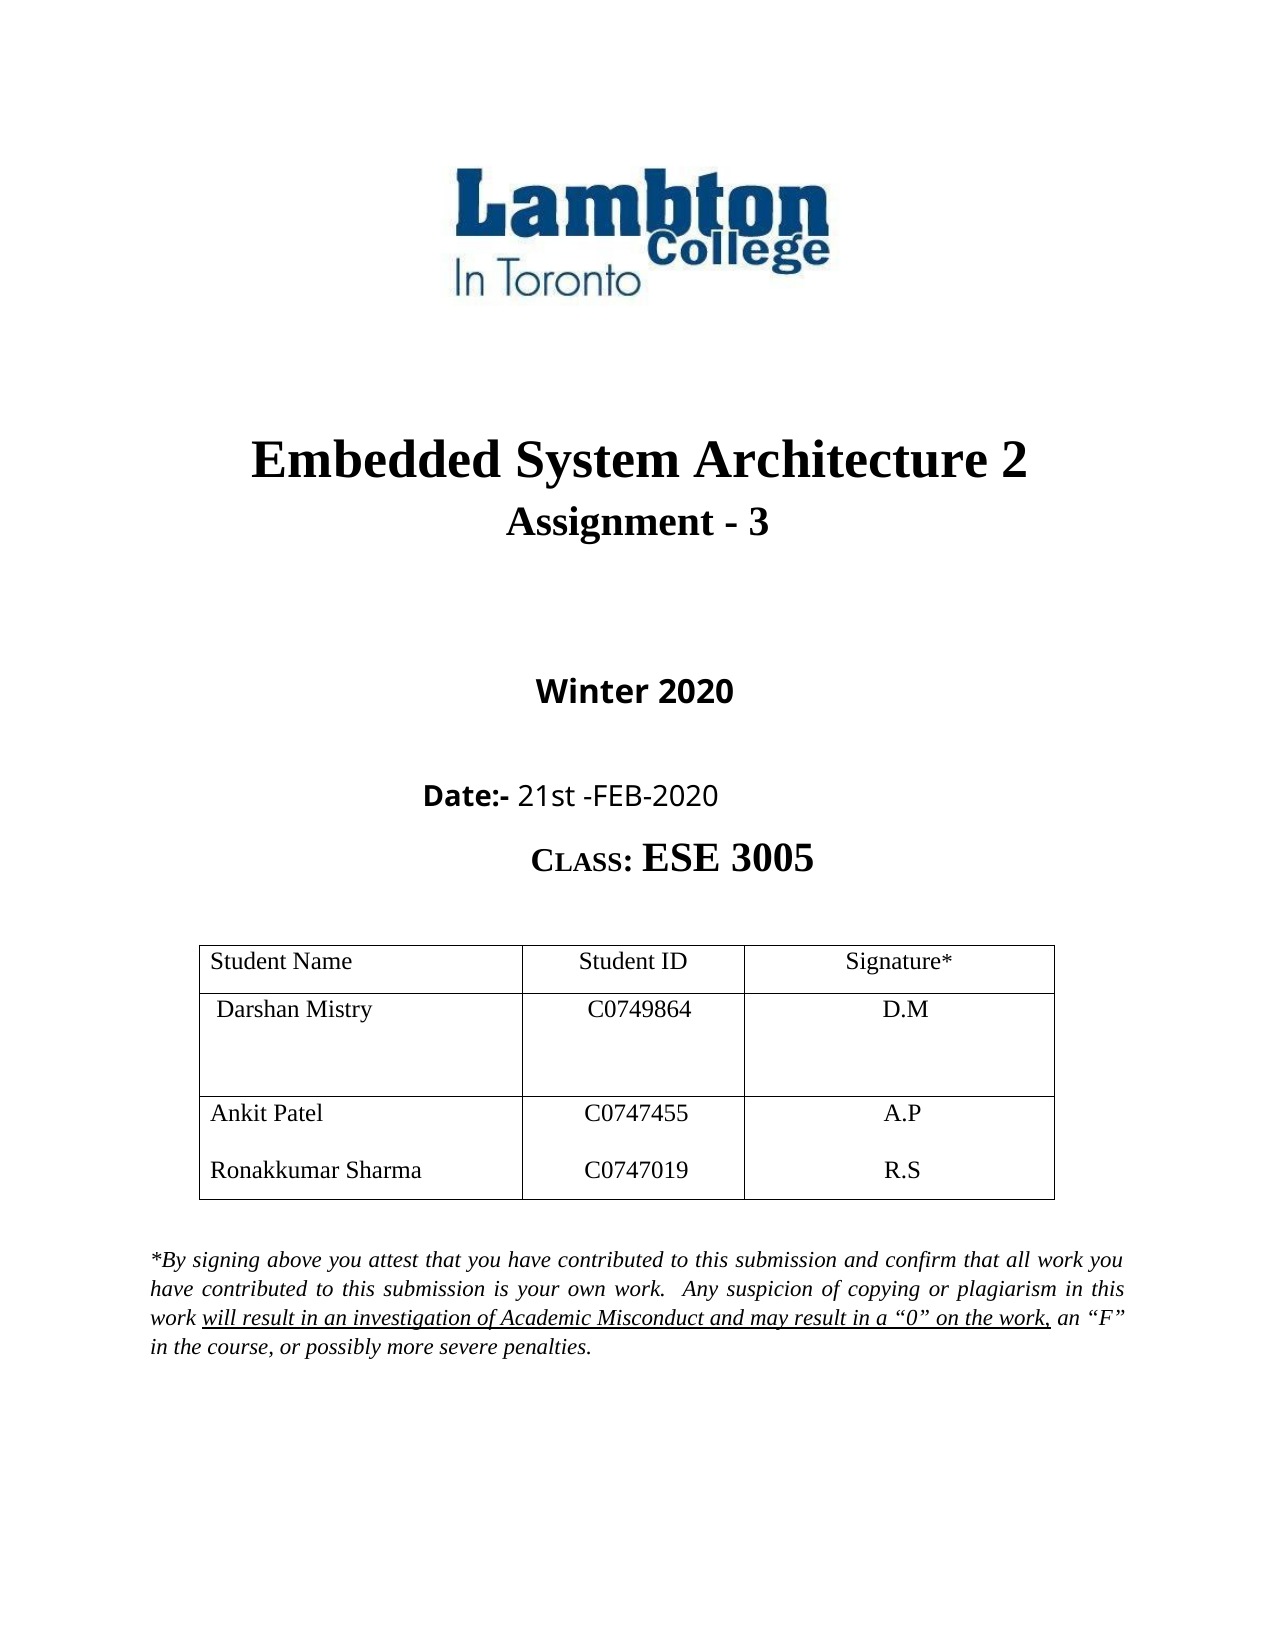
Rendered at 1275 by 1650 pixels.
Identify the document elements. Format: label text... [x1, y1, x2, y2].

table_cell A.P R.S [745, 1097, 1054, 1199]
text Embedded System Architecture 2 [150, 427, 1125, 489]
text Winter 2020 [150, 667, 1119, 713]
picture [440, 150, 847, 311]
table_header Signature* [745, 946, 1054, 993]
table_cell C0747455 C0747019 [523, 1097, 744, 1199]
table_header Student Name [200, 946, 522, 993]
table_cell Darshan Mistry [200, 994, 522, 1096]
table_cell D.M [745, 994, 1054, 1096]
table_header Student ID [523, 946, 744, 993]
text Date:- 21st -FEB-2020 [150, 776, 1126, 815]
table_cell Ankit Patel Ronakkumar Sharma [200, 1097, 522, 1199]
subtitle Assignment - 3 [219, 496, 1056, 544]
subtitle CLASS: ESE 3005 [219, 832, 1126, 880]
text *By signing above you attest that you have contributed to this submission and confirm that all work you have contributed to this submission is your own work. Any suspicion of copying or plagiarism in this work will result in an investigation of Academic Misconduct and may result in a “0” on the work, an “F” in the course, or possibly more severe penalties. [150, 1246, 1126, 1360]
table_cell C0749864 [523, 994, 744, 1096]
